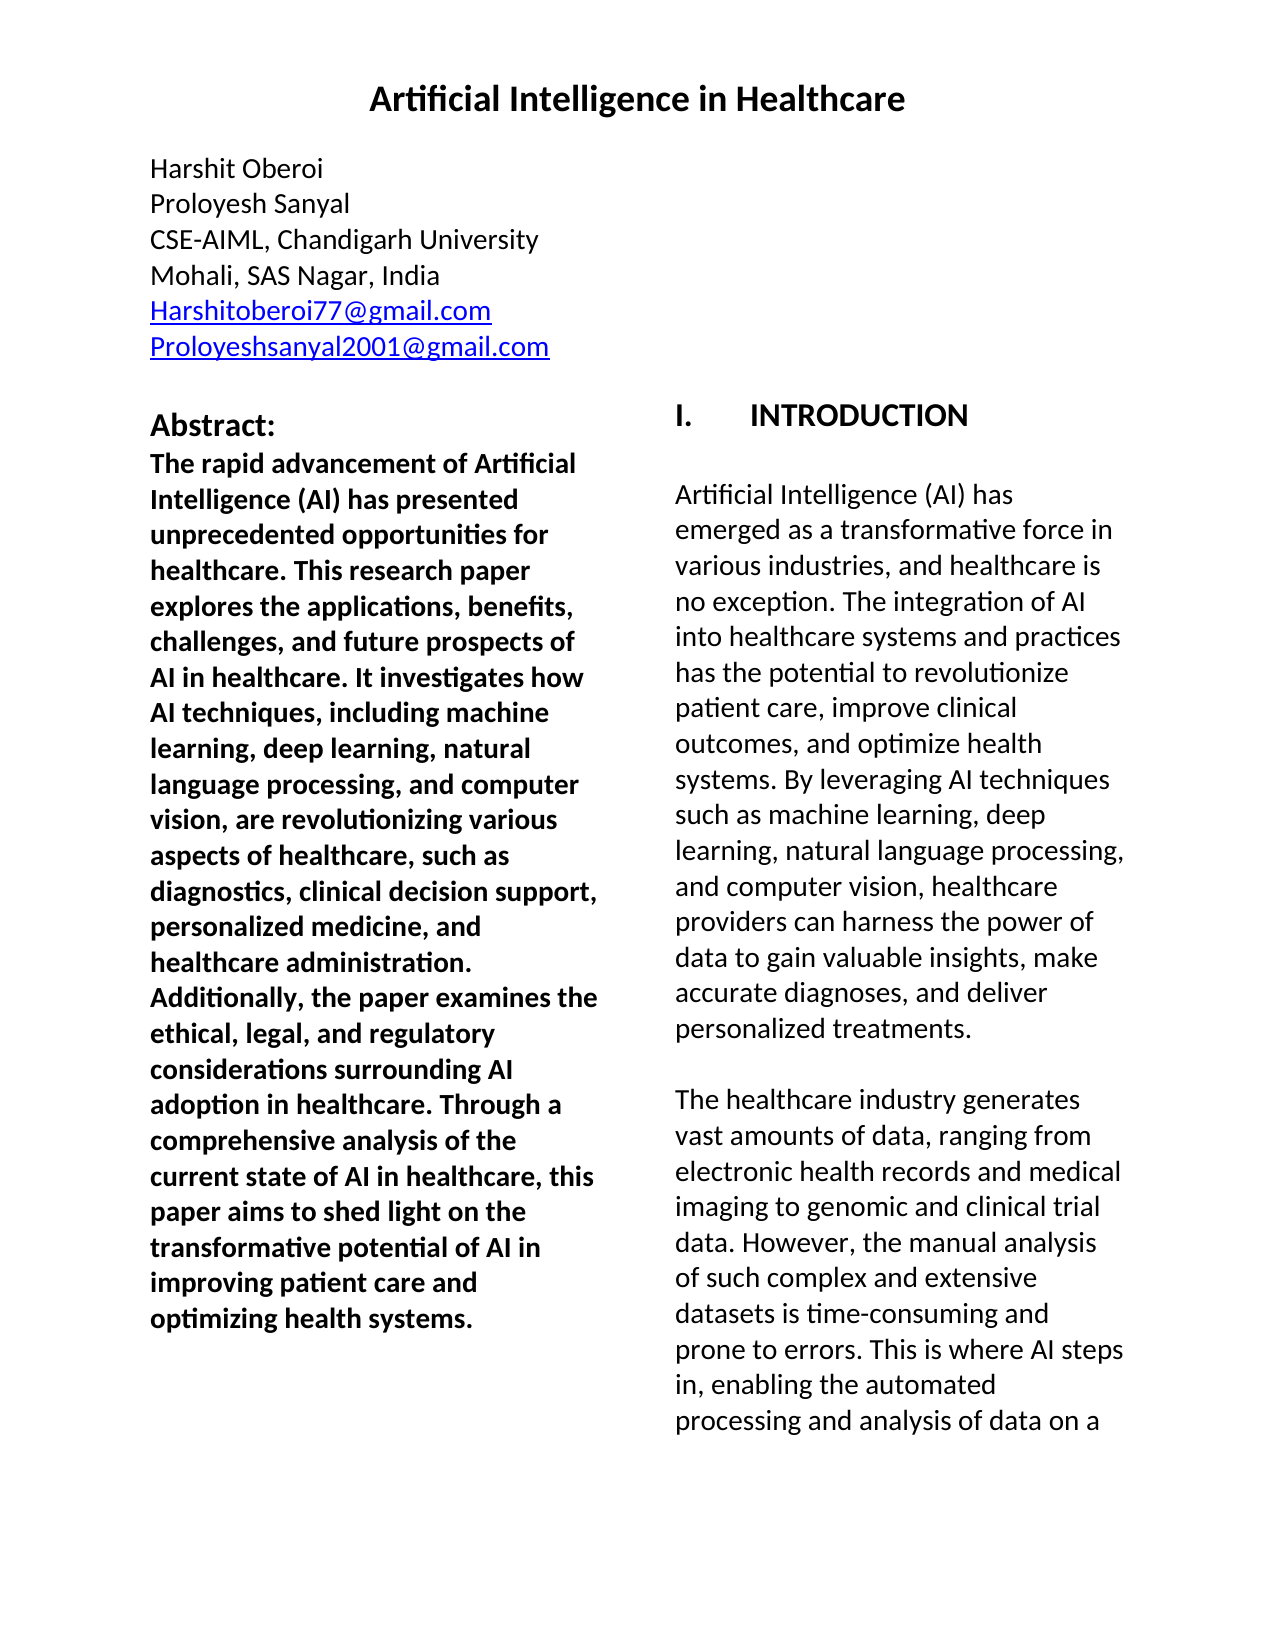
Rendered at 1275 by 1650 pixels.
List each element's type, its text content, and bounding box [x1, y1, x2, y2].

text Proloyeshsanyal2001@gmail.com [150, 328, 600, 364]
text The rapid advancement of Artificial Intelligence (AI) has presented unprecedented opportunities for healthcare. This research paper explores the applications, benefits, challenges, and future prospects of AI in healthcare. It investigates how AI techniques, including machine learning, deep learning, natural language processing, and computer vision, are revolutionizing various aspects of healthcare, such as diagnostics, clinical decision support, personalized medicine, and healthcare administration. Additionally, the paper examines the ethical, legal, and regulatory considerations surrounding AI adoption in healthcare. Through a comprehensive analysis of the current state of AI in healthcare, this paper aims to shed light on the transformative potential of AI in improving patient care and optimizing health systems. [150, 445, 600, 1336]
text CSE-AIML, Chandigarh University [150, 221, 600, 257]
text I. INTRODUCTION [675, 394, 1125, 435]
text Mohali, SAS Nagar, India [150, 257, 600, 292]
text Harshitoberoi77@gmail.com [150, 292, 600, 328]
text Harshit Oberoi [150, 150, 600, 186]
text Abstract: [150, 404, 600, 445]
text Artificial Intelligence (AI) has emerged as a transformative force in various industries, and healthcare is no exception. The integration of AI into healthcare systems and practices has the potential to revolutionize patient care, improve clinical outcomes, and optimize health systems. By leveraging AI techniques such as machine learning, deep learning, natural language processing, and computer vision, healthcare providers can harness the power of data to gain valuable insights, make accurate diagnoses, and deliver personalized treatments. [675, 476, 1125, 1046]
text Proloyesh Sanyal [150, 186, 600, 221]
